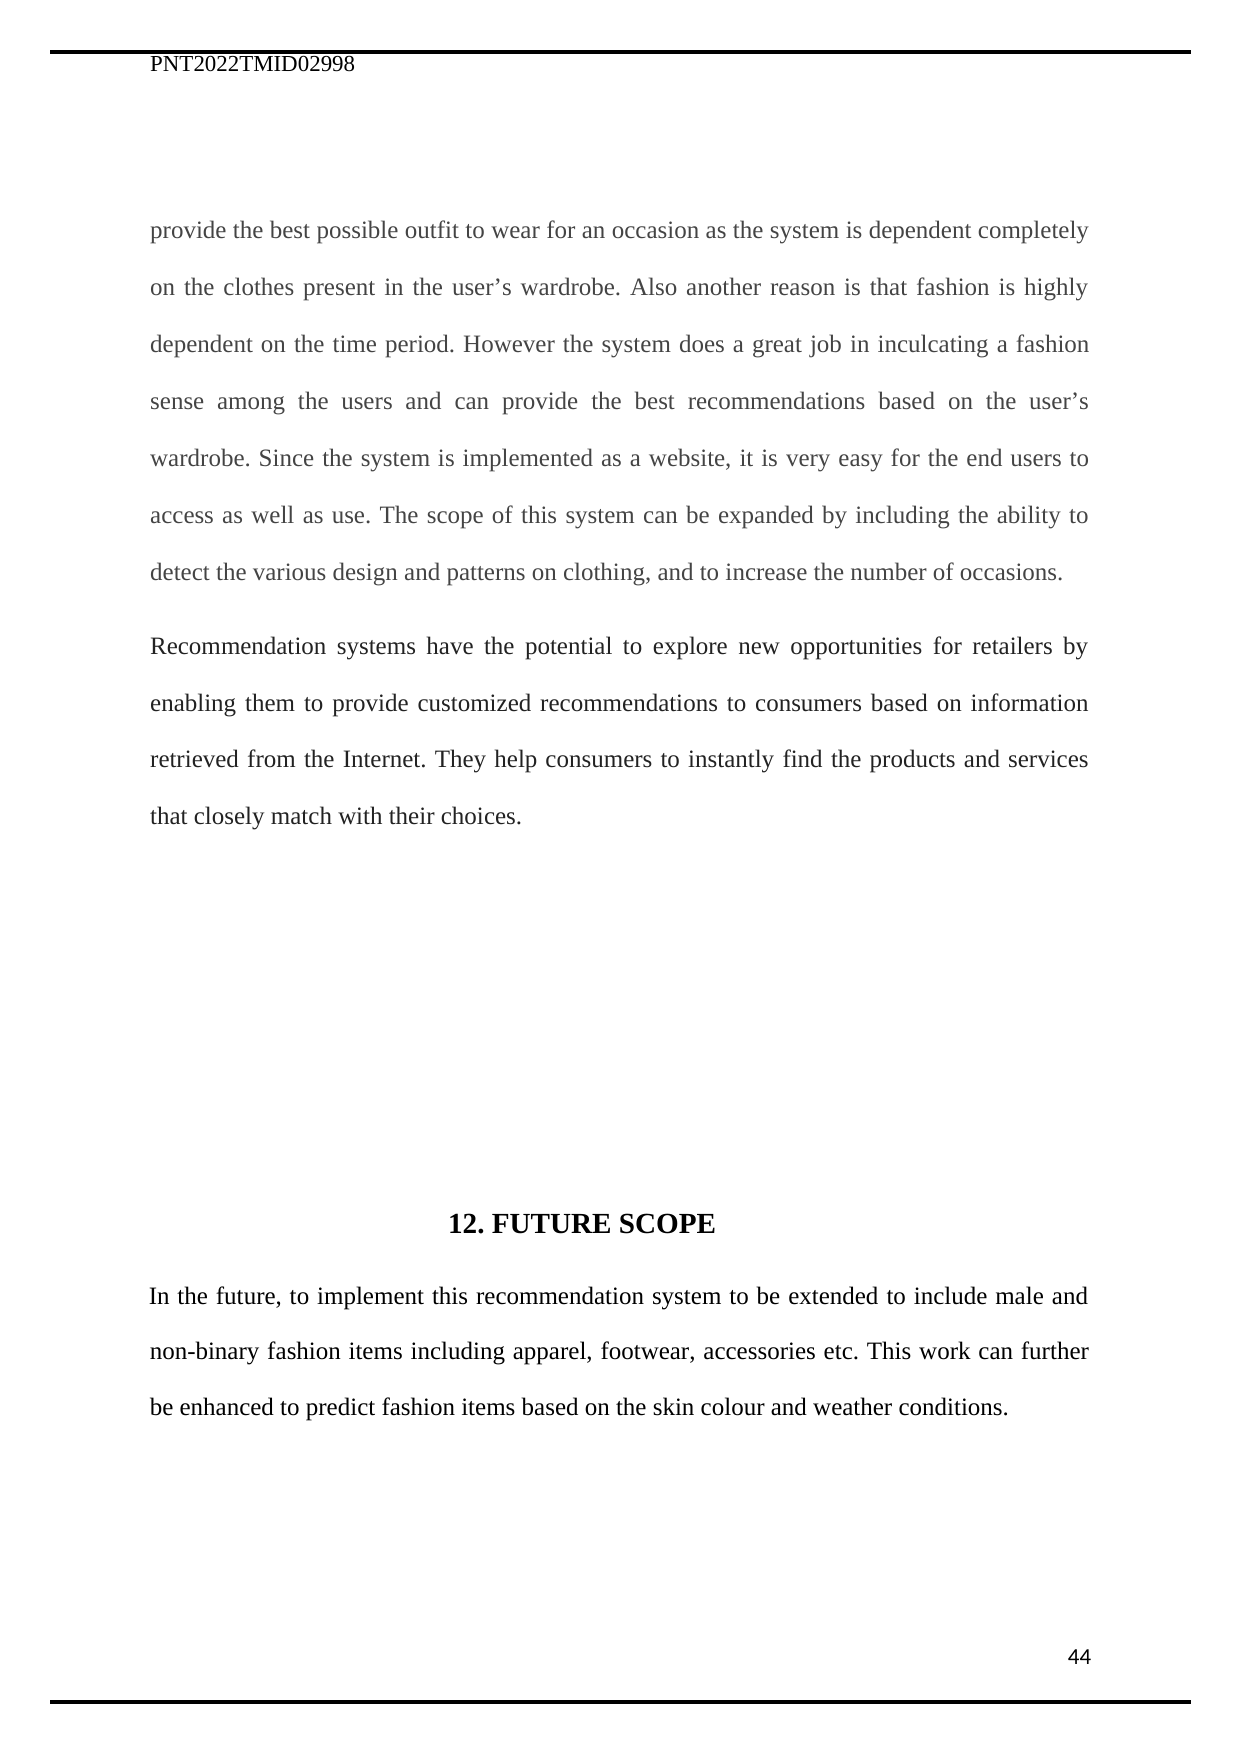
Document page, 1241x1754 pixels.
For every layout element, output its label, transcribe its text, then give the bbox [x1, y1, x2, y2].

text In the future, to implement this recommendation system to be extended to include male and non-binary fashion items including apparel, footwear, accessories etc. This work can further be enhanced to predict fashion items based on the skin colour and weather conditions. [148, 1281, 1089, 1421]
text Recommendation systems have the potential to explore new opportunities for retailers by enabling them to provide customized recommendations to consumers based on information retrieved from the Internet. They help consumers to instantly find the products and services that closely match with their choices. [150, 631, 1089, 830]
subtitle 12. FUTURE SCOPE [375, 1206, 1111, 1239]
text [150, 216, 1090, 586]
